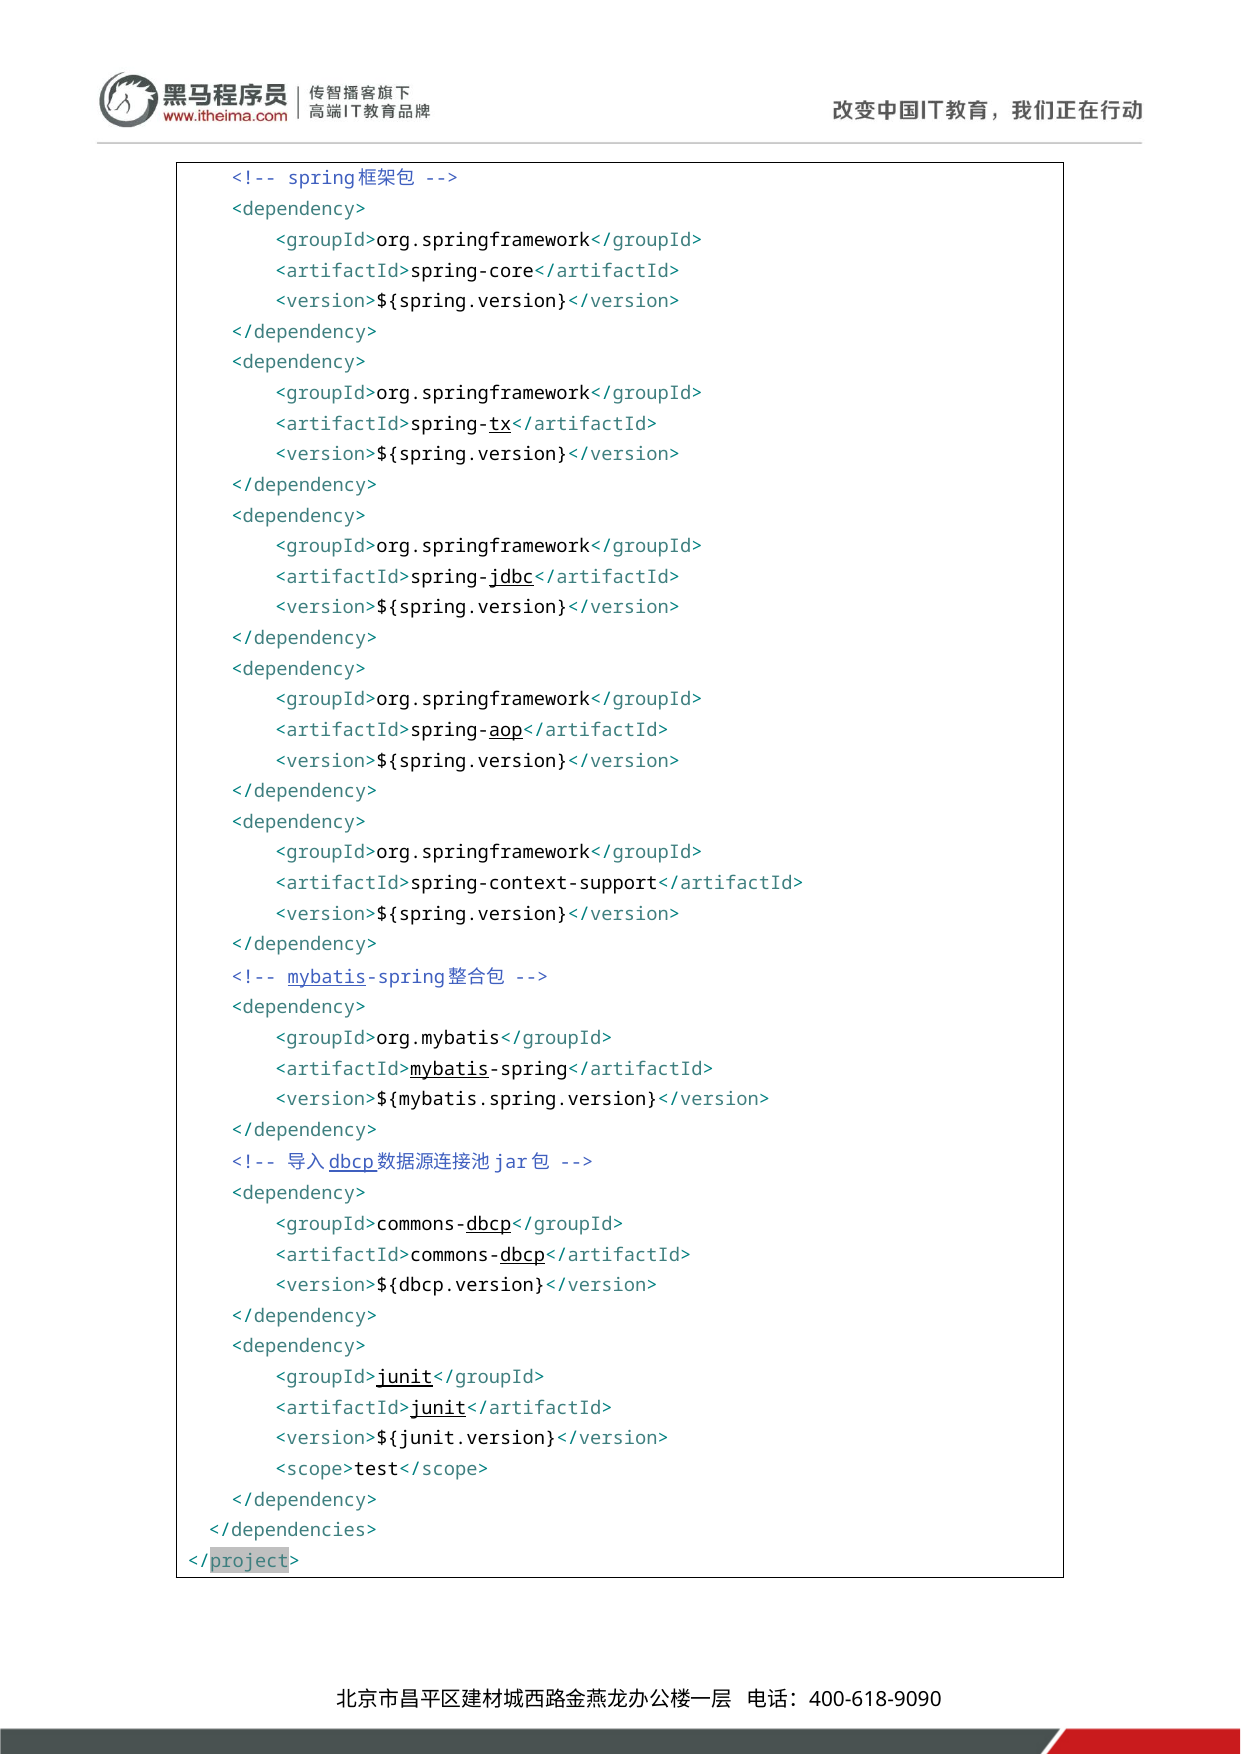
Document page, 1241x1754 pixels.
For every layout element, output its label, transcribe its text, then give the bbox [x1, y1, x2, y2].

picture [0, 1, 1241, 151]
picture [0, 1669, 1241, 1754]
